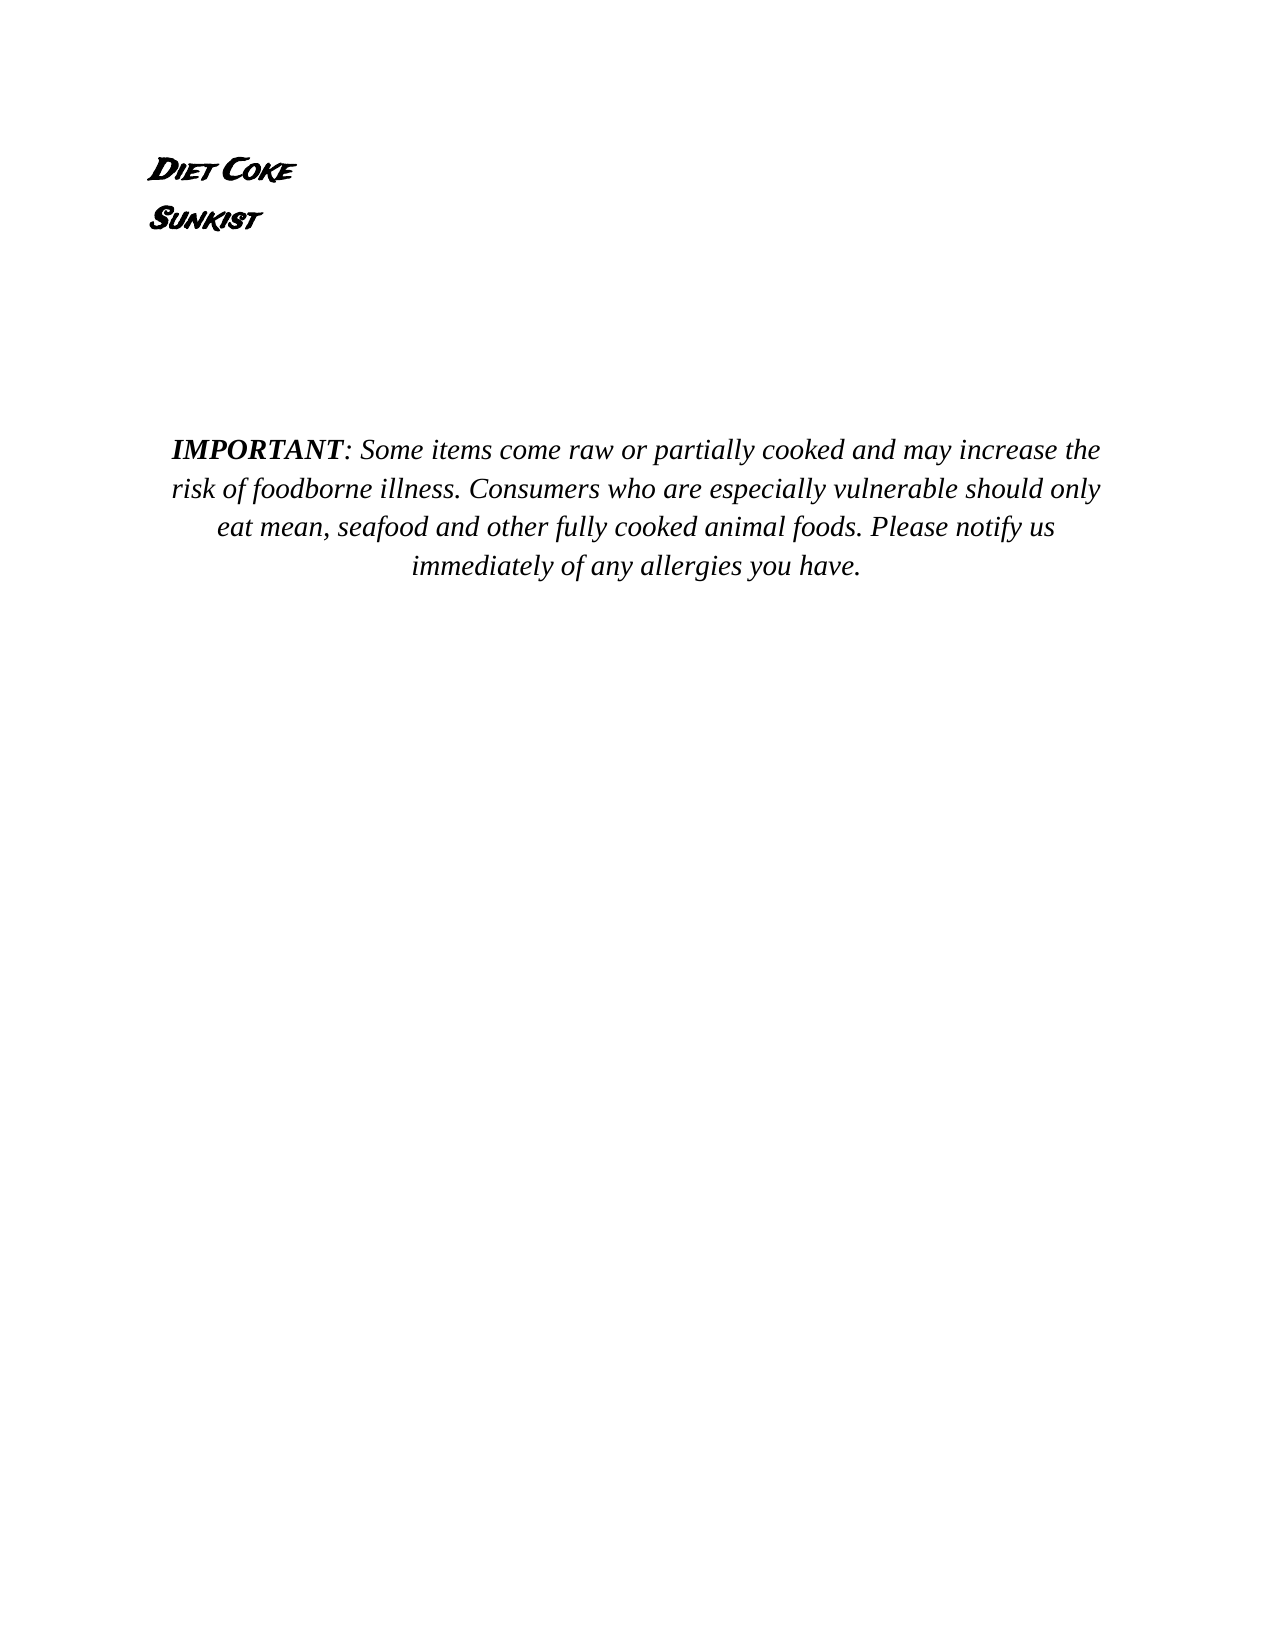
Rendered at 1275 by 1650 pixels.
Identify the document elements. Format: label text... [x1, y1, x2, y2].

text Diet Coke [150, 150, 1125, 192]
text IMPORTANT: Some items come raw or partially cooked and may increase the risk of foodborne illness. Consumers who are especially vulnerable should only eat mean, seafood and other fully cooked animal foods. Please notify us immediately of any allergies you have. [150, 432, 1125, 581]
text Sunkist [150, 199, 1125, 241]
